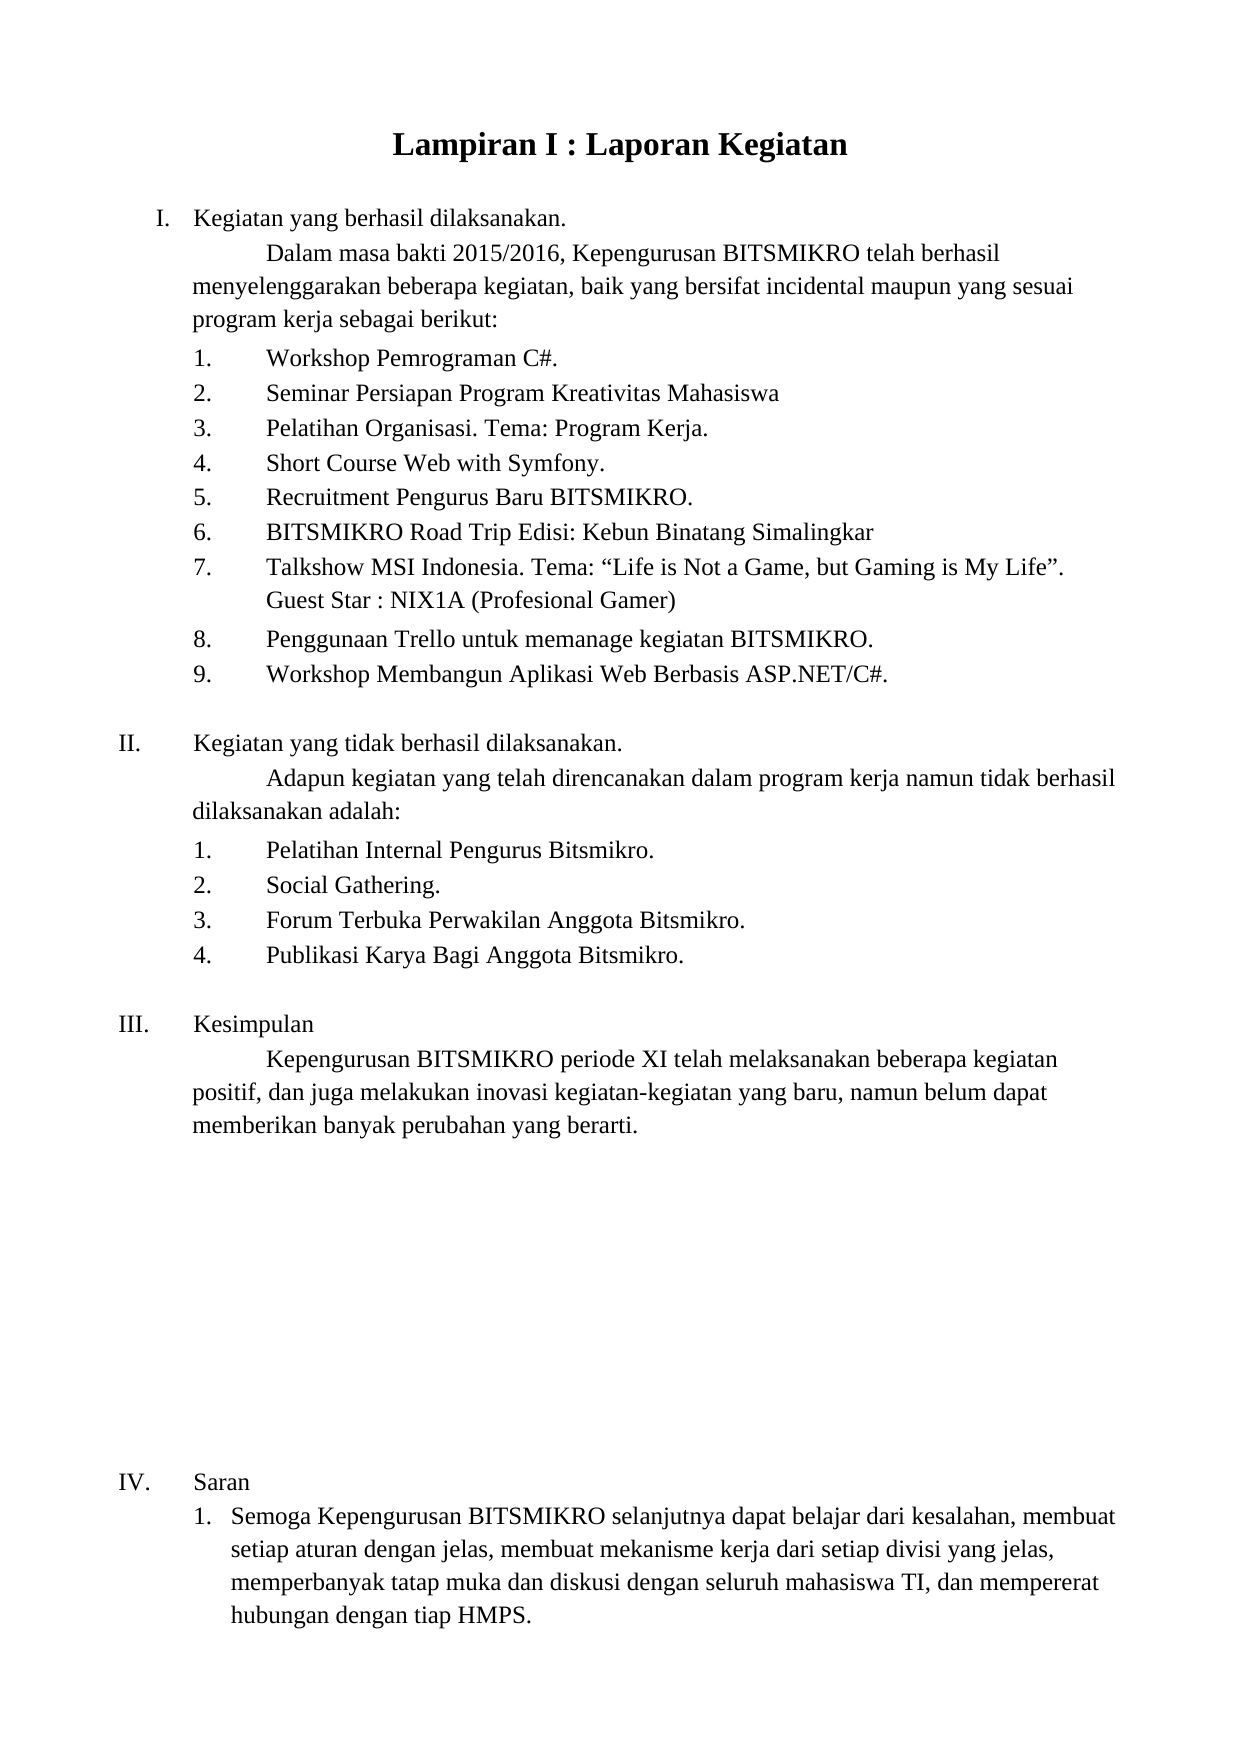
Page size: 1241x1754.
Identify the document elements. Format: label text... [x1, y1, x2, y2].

text Dalam masa bakti 2015/2016, Kepengurusan BITSMIKRO telah berhasil menyelenggarakan beberapa kegiatan, baik yang bersifat incidental maupun yang sesuai program kerja sebagai berikut: [90, 238, 1122, 333]
list Saran [118, 1467, 1122, 1495]
text Kepengurusan BITSMIKRO periode XI telah melaksanakan beberapa kegiatan positif, dan juga melakukan inovasi kegiatan-kegiatan yang baru, namun belum dapat memberikan banyak perubahan yang berarti. [118, 1044, 1122, 1139]
list Semoga Kepengurusan BITSMIKRO selanjutnya dapat belajar dari kesalahan, membuat setiap aturan dengan jelas, membuat mekanisme kerja dari setiap divisi yang jelas, memperbanyak tatap muka dan diskusi dengan seluruh mahasiswa TI, dan mempererat hubungan dengan tiap HMPS. [118, 1501, 1122, 1629]
list Workshop Pemrograman C#. [193, 343, 1122, 372]
text Adapun kegiatan yang telah direncanakan dalam program kerja namun tidak berhasil dilaksanakan adalah: [81, 763, 1122, 825]
list Kegiatan yang tidak berhasil dilaksanakan. [118, 728, 1122, 757]
list Kegiatan yang berhasil dilaksanakan. [156, 203, 1122, 232]
list Penggunaan Trello untuk memanage kegiatan BITSMIKRO. [193, 624, 1122, 653]
text Lampiran I : Laporan Kegiatan [118, 124, 1122, 162]
list Kesimpulan [118, 1009, 1122, 1038]
list Publikasi Karya Bagi Anggota Bitsmikro. [193, 940, 1122, 968]
list Recruitment Pengurus Baru BITSMIKRO. [193, 482, 1122, 511]
list Pelatihan Internal Pengurus Bitsmikro. [193, 835, 1122, 864]
list Forum Terbuka Perwakilan Anggota Bitsmikro. [193, 905, 1122, 934]
list Pelatihan Organisasi. Tema: Program Kerja. [193, 413, 1122, 442]
list Seminar Persiapan Program Kreativitas Mahasiswa [193, 378, 1122, 407]
list Talkshow MSI Indonesia. Tema: “Life is Not a Game, but Gaming is My Life”. Guest Star : NIX1A (Profesional Gamer) [193, 552, 1122, 614]
list Social Gathering. [193, 870, 1122, 899]
list Workshop Membangun Aplikasi Web Berbasis ASP.NET/C#. [193, 659, 1122, 688]
list Short Course Web with Symfony. [193, 448, 1122, 476]
list BITSMIKRO Road Trip Edisi: Kebun Binatang Simalingkar [193, 517, 1122, 546]
